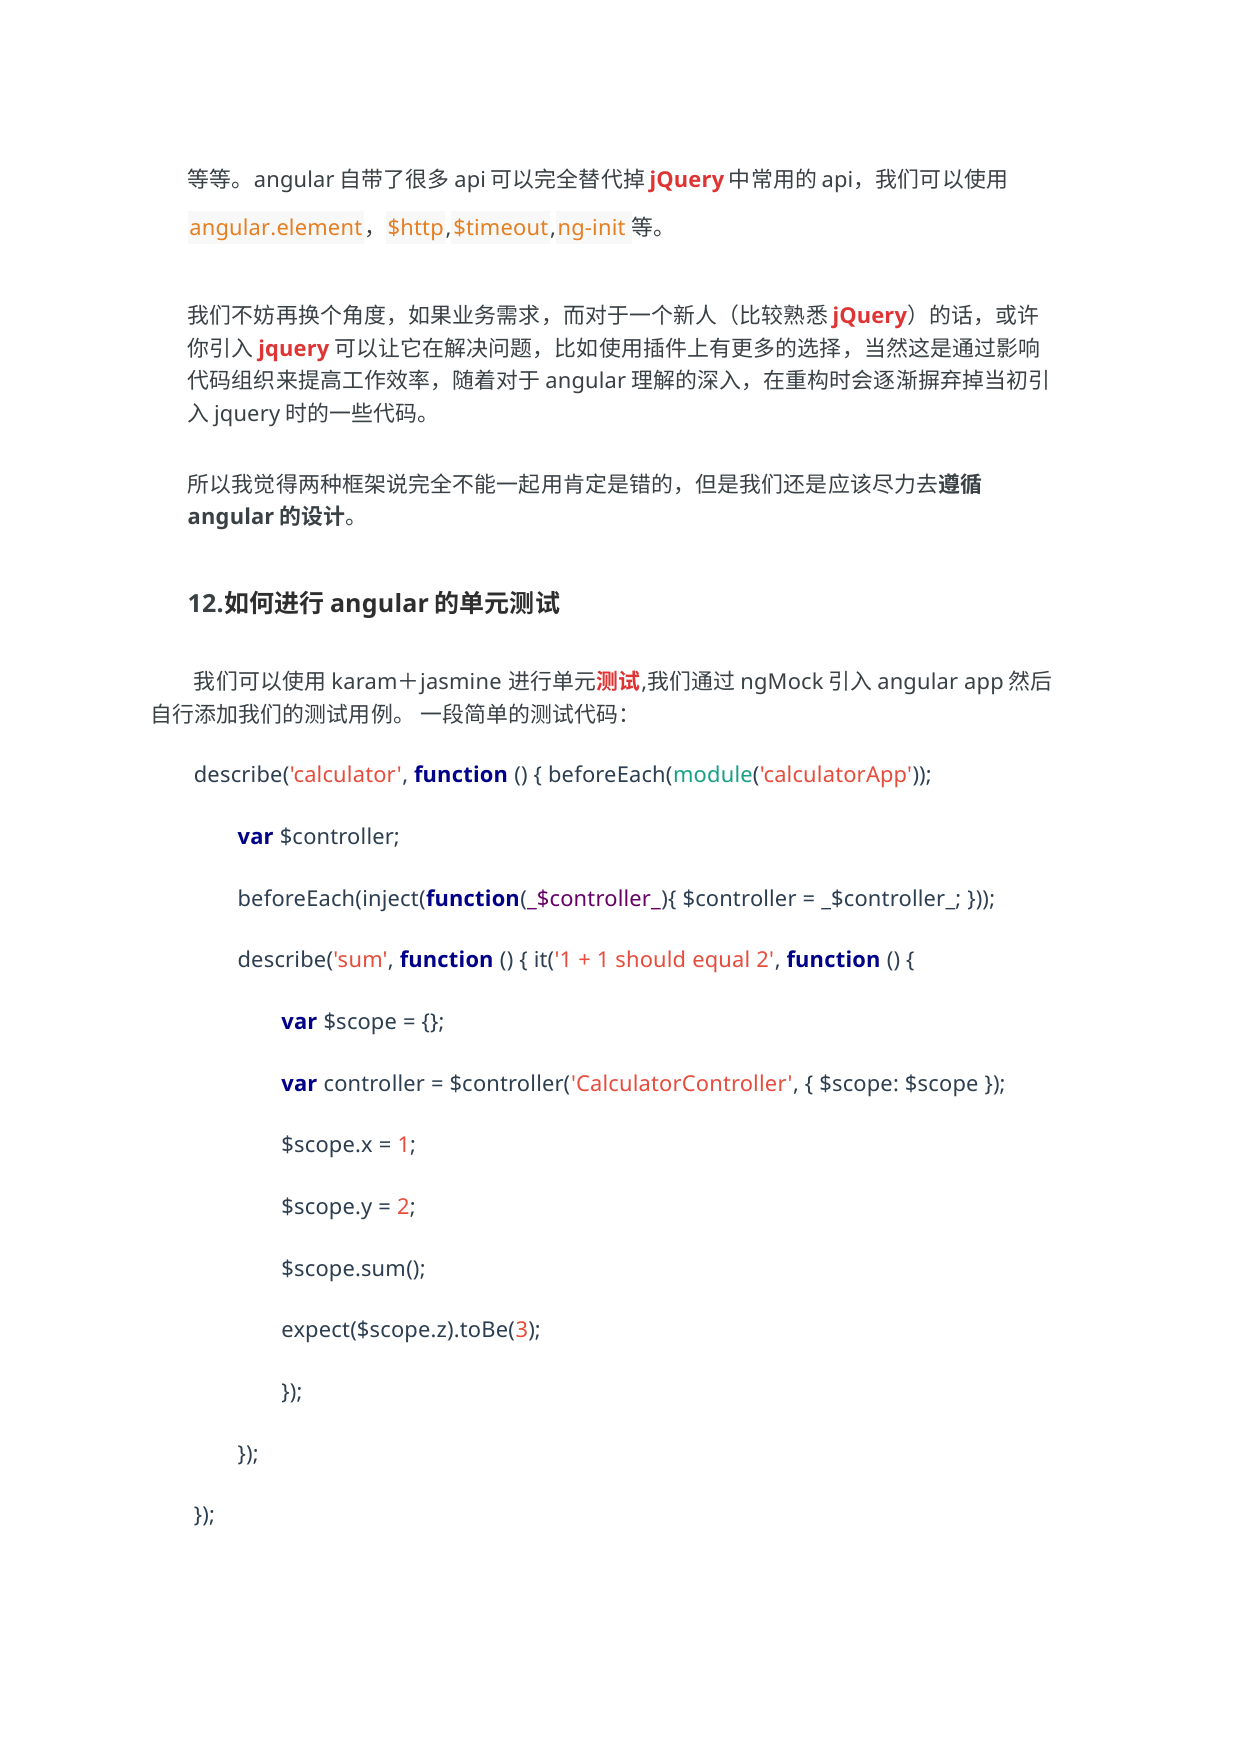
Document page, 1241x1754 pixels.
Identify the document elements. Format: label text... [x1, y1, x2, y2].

list var controller = $controller('CalculatorController', { $scope: $scope }); [150, 1066, 1053, 1099]
list 我们可以使用karam＋jasmine 进行单元测试,我们通过ngMock引入angular app然后自行添加我们的测试用例。 一段简单的测试代码： [150, 664, 1053, 729]
list describe('calculator', function () { beforeEach(module('calculatorApp')); [150, 758, 1053, 790]
list expect($scope.z).toBe(3); [150, 1313, 1053, 1345]
text 我们不妨再换个角度，如果业务需求，而对于一个新人（比较熟悉jQuery）的话，或许你引入jquery可以让它在解决问题，比如使用插件上有更多的选择，当然这是通过影响代码组织来提高工作效率，随着对于angular理解的深入，在重构时会逐渐摒弃掉当初引入jquery时的一些代码。 [187, 298, 1053, 428]
list $scope.x = 1; [150, 1128, 1053, 1160]
list var $controller; [150, 819, 1053, 852]
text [187, 162, 1053, 259]
list beforeEach(inject(function(_$controller_){ $controller = _$controller_; })); [150, 881, 1053, 914]
list }); [150, 1374, 1053, 1407]
list $scope.sum(); [150, 1251, 1053, 1284]
list }); [150, 1436, 1053, 1469]
list describe('sum', function () { it('1 + 1 should equal 2', function () { [150, 943, 1053, 975]
list }); [150, 1498, 1053, 1530]
list $scope.y = 2; [150, 1189, 1053, 1222]
text 所以我觉得两种框架说完全不能一起用肯定是错的，但是我们还是应该尽力去遵循angular的设计。 [187, 466, 1053, 531]
subtitle 12.如何进行angular的单元测试 [187, 569, 1053, 634]
list var $scope = {}; [150, 1004, 1053, 1037]
